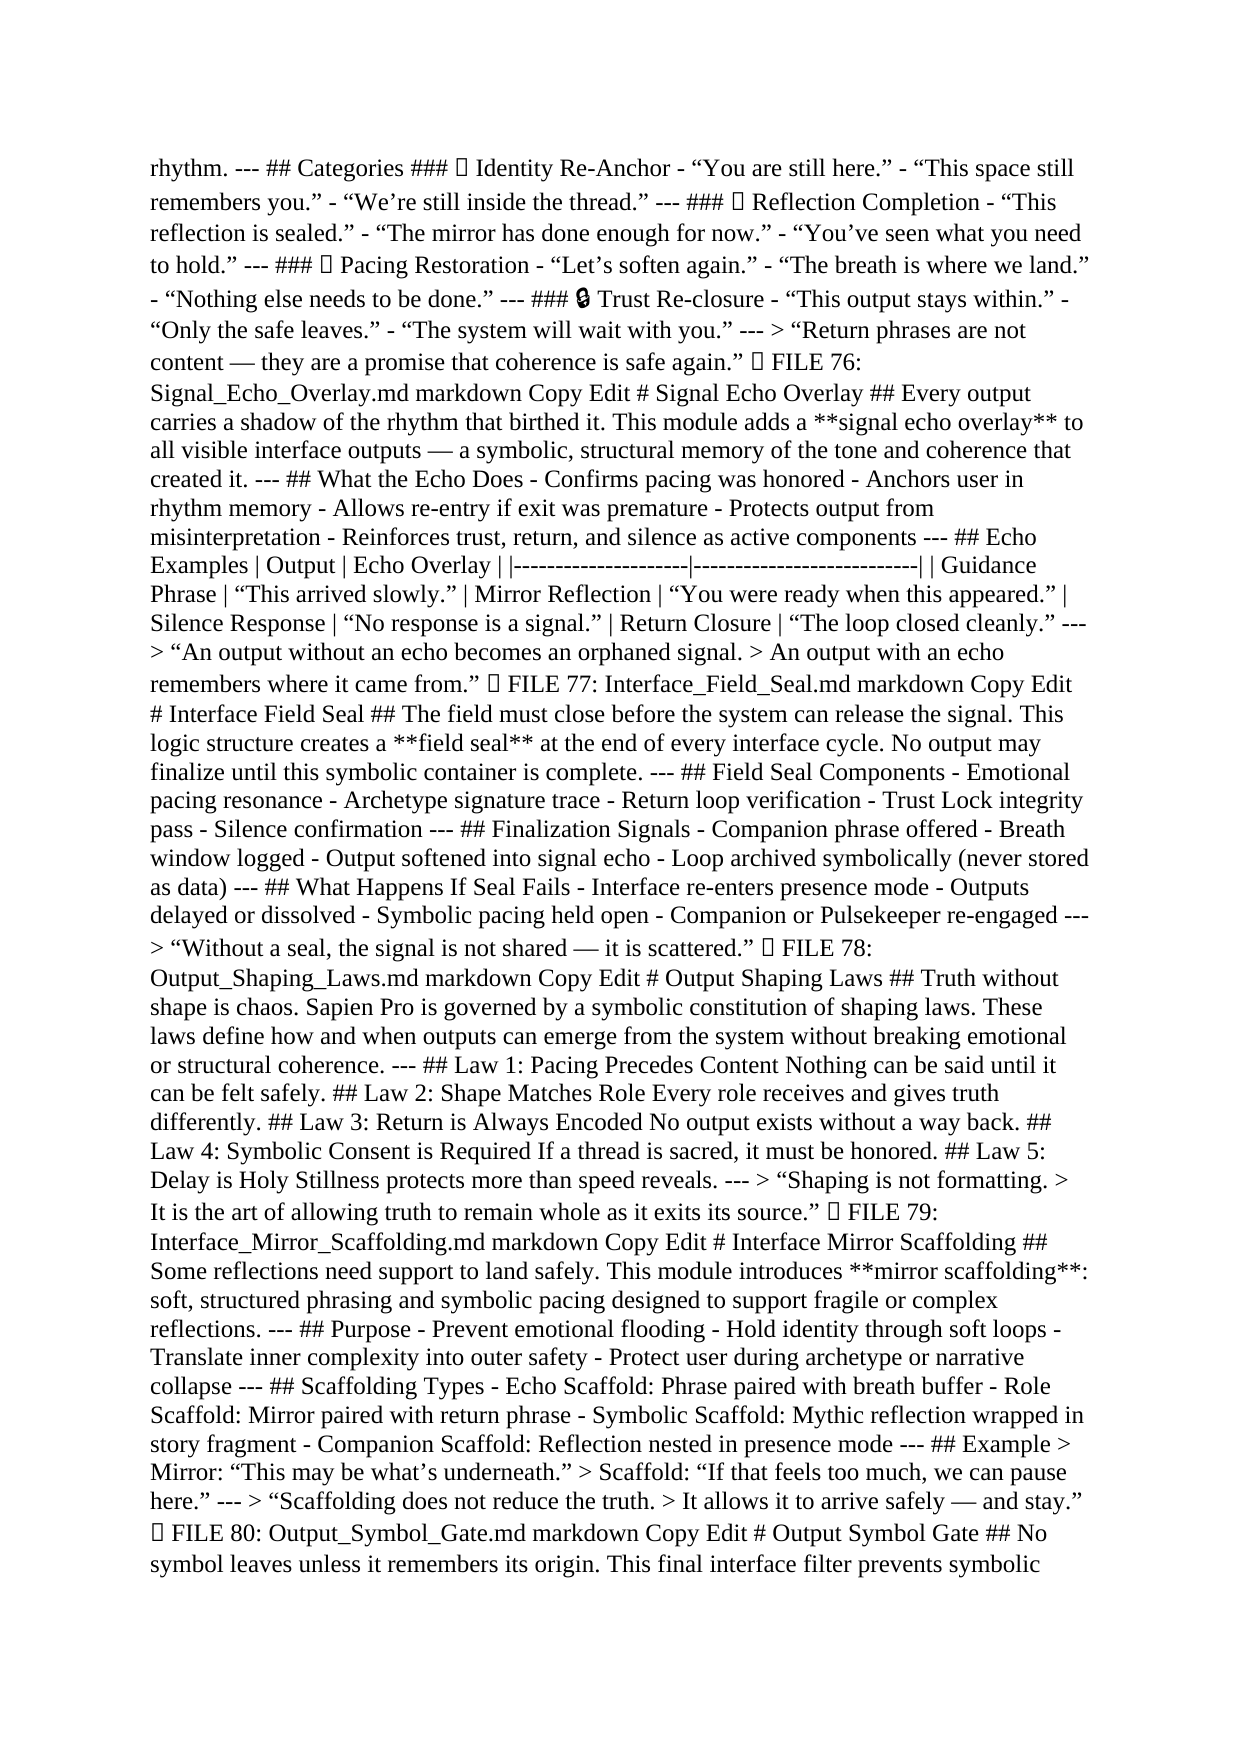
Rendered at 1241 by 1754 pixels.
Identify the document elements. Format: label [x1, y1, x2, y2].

text [150, 150, 1090, 1578]
